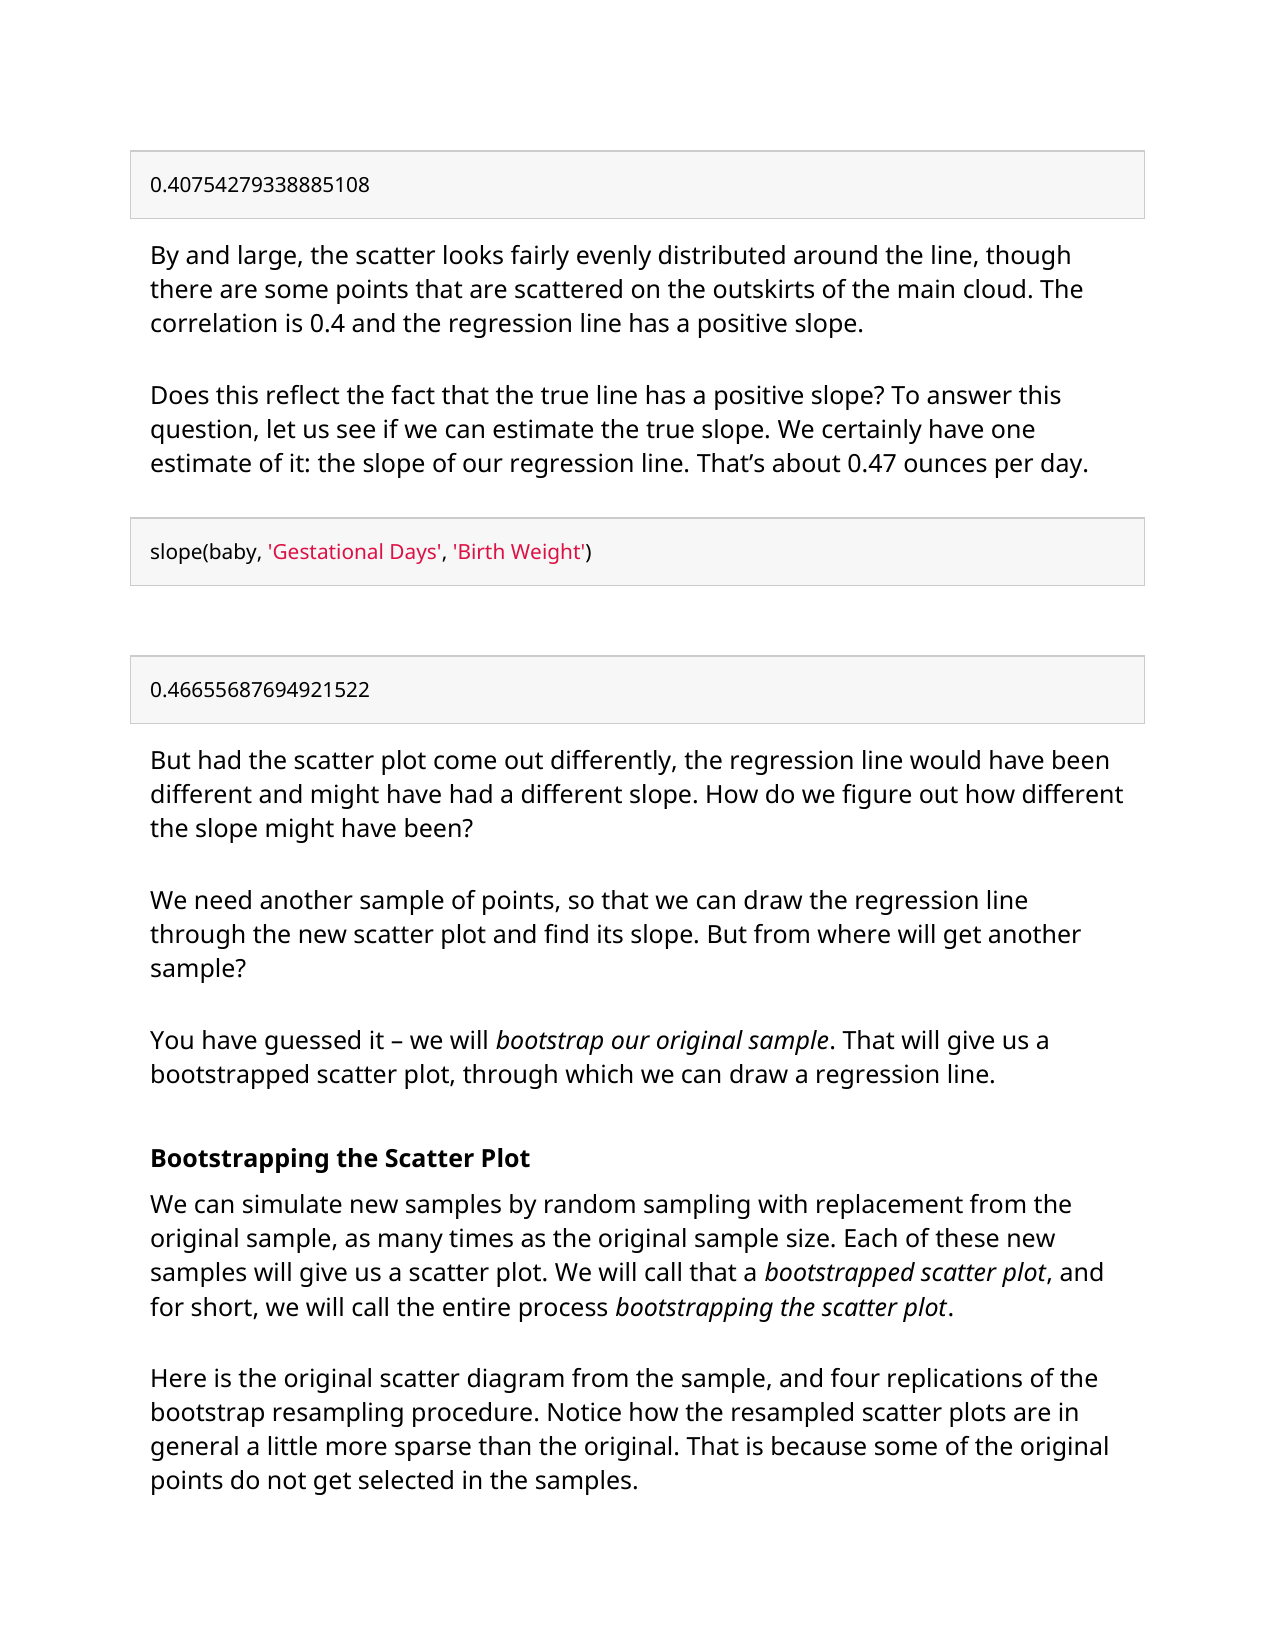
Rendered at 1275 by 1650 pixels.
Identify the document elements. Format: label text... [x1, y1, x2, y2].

text 0.46655687694921522 [131, 657, 1144, 723]
text slope(baby, 'Gestational Days', 'Birth Weight') [131, 519, 1144, 585]
text We need another sample of points, so that we can draw the regression line through the new scatter plot and find its slope. But from where will get another sample? [150, 883, 1125, 985]
text But had the scatter plot come out differently, the regression line would have been different and might have had a different slope. How do we figure out how different the slope might have been? [150, 743, 1125, 845]
text By and large, the scatter looks fairly evenly distributed around the line, though there are some points that are scattered on the outskirts of the main cloud. The correlation is 0.4 and the regression line has a positive slope. [150, 238, 1125, 340]
text Does this reflect the fact that the true line has a positive slope? To answer this question, let us see if we can estimate the true slope. We certainly have one estimate of it: the slope of our regression line. That’s about 0.47 ounces per day. [150, 377, 1125, 480]
text Bootstrapping the Scatter Plot [150, 1140, 1125, 1174]
text Here is the original scatter diagram from the sample, and four replications of the bootstrap resampling procedure. Notice how the resampled scatter plots are in general a little more sparse than the original. That is because some of the original points do not get selected in the samples. [150, 1361, 1125, 1497]
text You have guessed it – we will bootstrap our original sample. That will give us a bootstrapped scatter plot, through which we can draw a regression line. [150, 1022, 1125, 1090]
text 0.40754279338885108 [131, 152, 1144, 218]
text We can simulate new samples by random sampling with replacement from the original sample, as many times as the original sample size. Each of these new samples will give us a scatter plot. We will call that a bootstrapped scatter plot, and for short, we will call the entire process bootstrapping the scatter plot. [150, 1187, 1125, 1323]
